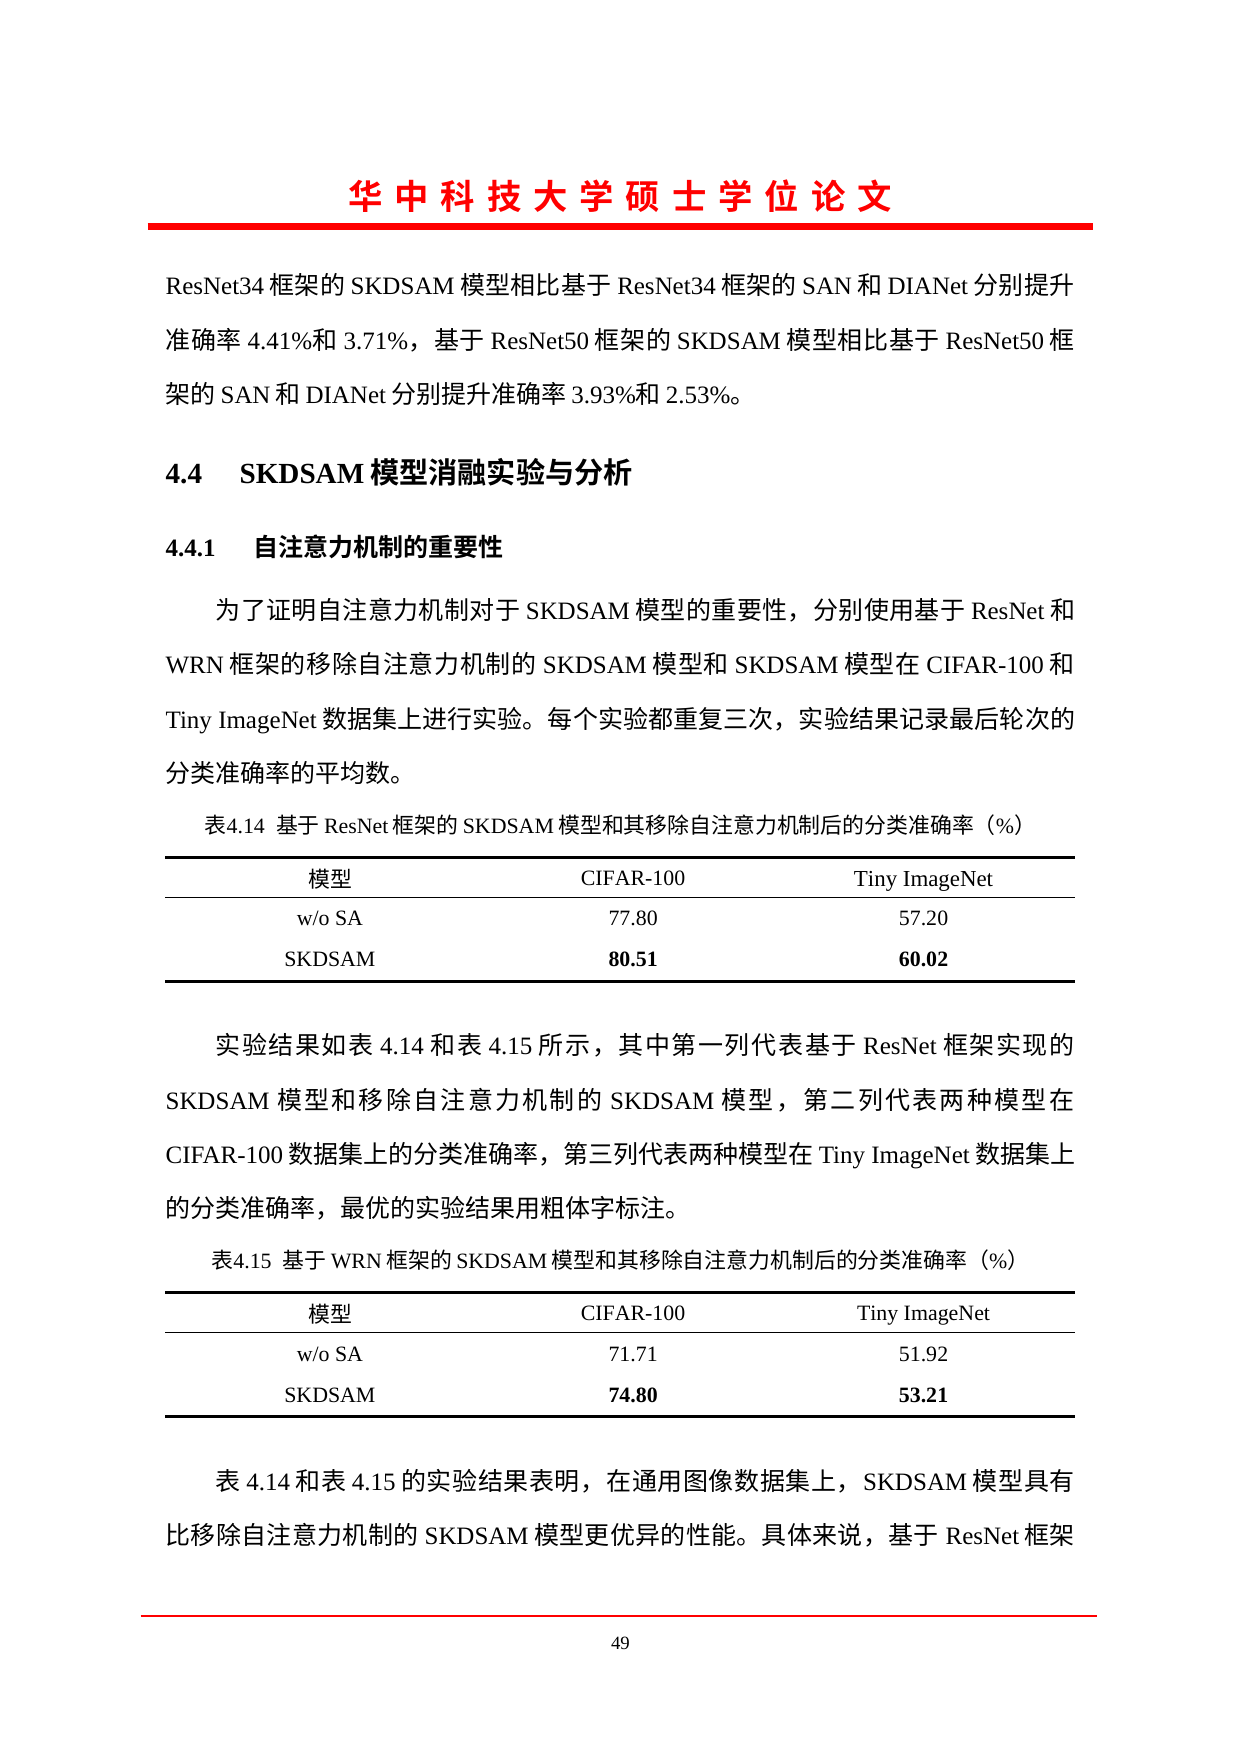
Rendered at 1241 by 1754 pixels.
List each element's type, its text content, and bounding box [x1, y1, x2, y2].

table_cell 74.80 [494, 1374, 772, 1415]
table_cell 53.21 [772, 1374, 1075, 1415]
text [165, 1461, 1075, 1552]
subtitle 自注意力机制的重要性 [165, 528, 1075, 564]
table_cell 57.20 [772, 898, 1075, 938]
table_cell 80.51 [494, 938, 772, 979]
table_header CIFAR-100 [494, 859, 772, 897]
table_cell 71.71 [494, 1333, 772, 1373]
table_header 模型 [165, 859, 494, 897]
table_cell w/o SA [165, 898, 494, 938]
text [165, 266, 1075, 411]
table_cell w/o SA [165, 1333, 494, 1373]
table_cell 60.02 [772, 938, 1075, 979]
table_header CIFAR-100 [494, 1294, 772, 1332]
table_header Tiny ImageNet [772, 1294, 1075, 1332]
table_cell SKDSAM [165, 938, 494, 979]
subtitle SKDSAM模型消融实验与分析 [165, 450, 1075, 492]
table_header 模型 [165, 1294, 494, 1332]
table_cell 51.92 [772, 1333, 1075, 1373]
table_cell SKDSAM [165, 1374, 494, 1415]
table_cell 77.80 [494, 898, 772, 938]
table_header Tiny ImageNet [772, 859, 1075, 897]
text 为了证明自注意力机制对于SKDSAM模型的重要性，分别使用基于ResNet和WRN框架的移除自注意力机制的SKDSAM模型和SKDSAM模型在CIFAR-100和Tiny ImageNet数据集上进行实验。每个实验都重复三次，实验结果记录最后轮次的分类准确率的平均数。 [165, 591, 1075, 790]
